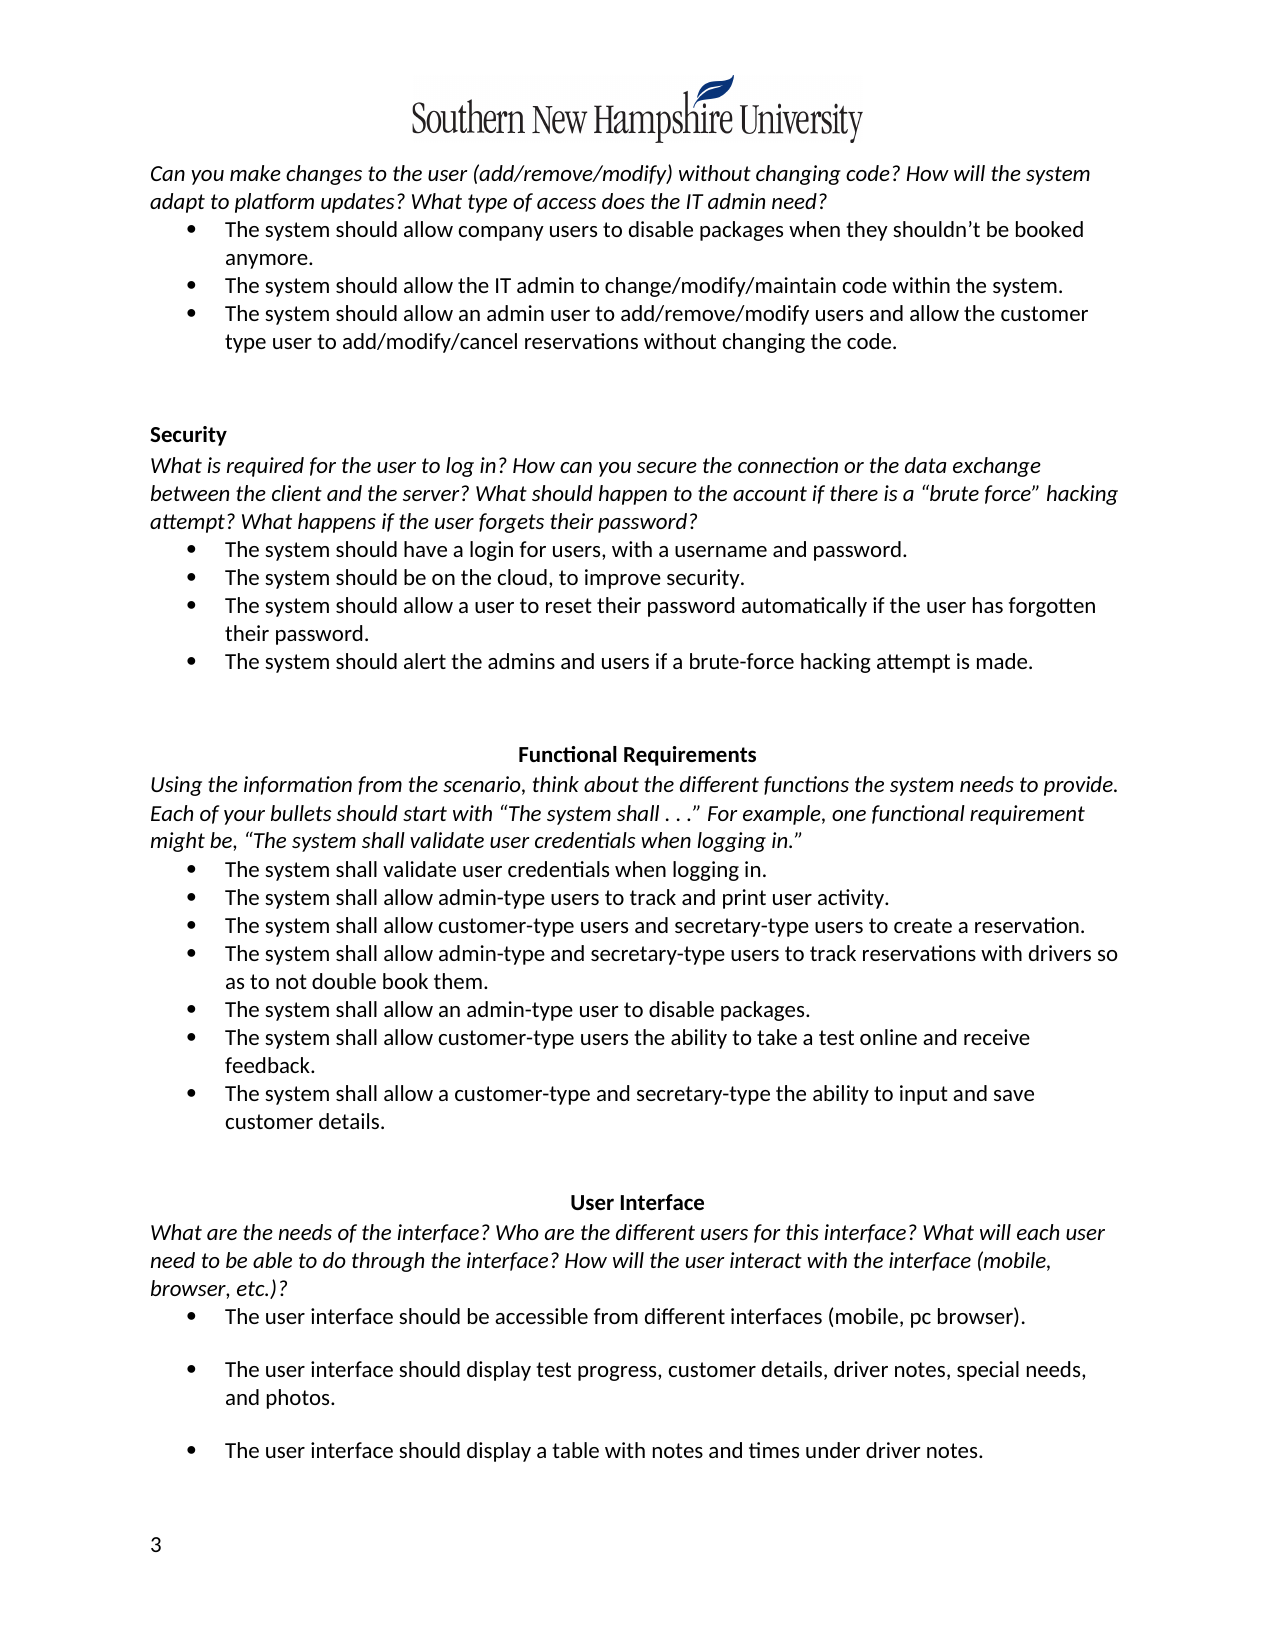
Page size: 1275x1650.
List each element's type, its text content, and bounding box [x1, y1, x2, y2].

picture [412, 75, 863, 143]
list The system shall allow customer-type users and secretary-type users to create a reservation. [187, 911, 1125, 939]
text Using the information from the scenario, think about the different functions the system needs to provide. Each of your bullets should start with “The system shall . . .” For example, one functional requirement might be, “The system shall validate user credentials when logging in.” [150, 771, 1125, 855]
text What is required for the user to log in? How can you secure the connection or the data exchange between the client and the server? What should happen to the account if there is a “brute force” hacking attempt? What happens if the user forgets their password? [150, 451, 1125, 535]
list The system shall validate user credentials when logging in. [187, 855, 1125, 883]
list The system should alert the admins and users if a brute-force hacking attempt is made. [187, 647, 1125, 675]
list The system should be on the cloud, to improve security. [187, 563, 1125, 591]
subtitle User Interface [150, 1188, 1125, 1216]
list The system should allow the IT admin to change/modify/maintain code within the system. [187, 271, 1125, 299]
list The system shall allow a customer-type and secretary-type the ability to input and save customer details. [187, 1079, 1125, 1135]
list The user interface should display a table with notes and times under driver notes. [187, 1436, 1125, 1464]
list The user interface should be accessible from different interfaces (mobile, pc browser). [187, 1302, 1125, 1330]
list The system shall allow customer-type users the ability to take a test online and receive feedback. [187, 1023, 1125, 1079]
list The system shall allow admin-type users to track and print user activity. [187, 883, 1125, 911]
list The system shall allow an admin-type user to disable packages. [187, 995, 1125, 1023]
text What are the needs of the interface? Who are the different users for this interface? What will each user need to be able to do through the interface? How will the user interact with the interface (mobile, browser, etc.)? [150, 1218, 1125, 1302]
list The system should have a login for users, with a username and password. [187, 535, 1125, 563]
list The system shall allow admin-type and secretary-type users to track reservations with drivers so as to not double book them. [187, 939, 1125, 995]
subtitle Functional Requirements [150, 740, 1125, 768]
list The system should allow a user to reset their password automatically if the user has forgotten their password. [187, 591, 1125, 647]
list The system should allow company users to disable packages when they shouldn’t be booked anymore. [187, 215, 1125, 271]
text Can you make changes to the user (add/remove/modify) without changing code? How will the system adapt to platform updates? What type of access does the IT admin need? [150, 159, 1125, 215]
list The user interface should display test progress, customer details, driver notes, special needs, and photos. [187, 1355, 1125, 1411]
subtitle Security [150, 421, 1125, 448]
list The system should allow an admin user to add/remove/modify users and allow the customer type user to add/modify/cancel reservations without changing the code. [187, 299, 1125, 355]
